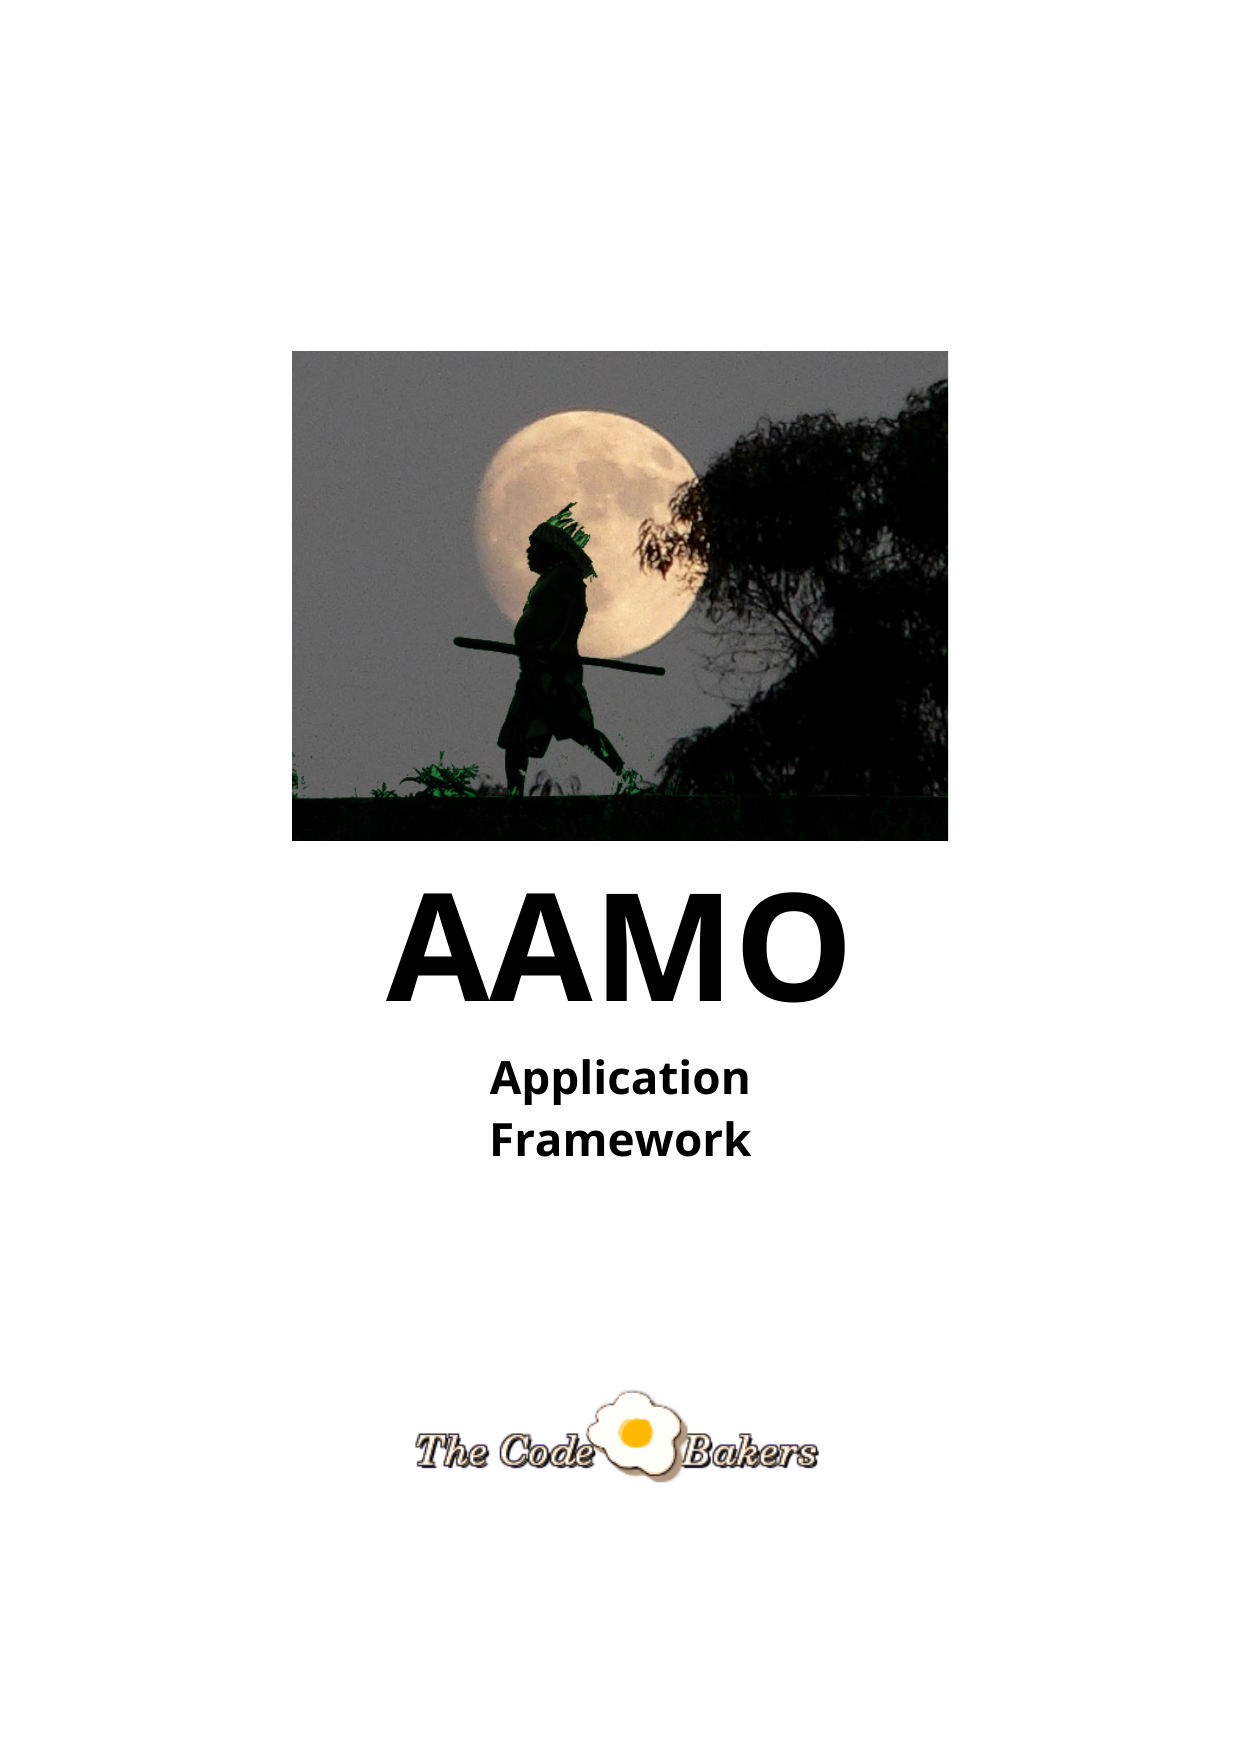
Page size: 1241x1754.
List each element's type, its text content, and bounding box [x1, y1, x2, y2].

text Framework [187, 1108, 1053, 1170]
picture [292, 351, 949, 841]
text Application [187, 1045, 1053, 1108]
picture [411, 1374, 830, 1495]
